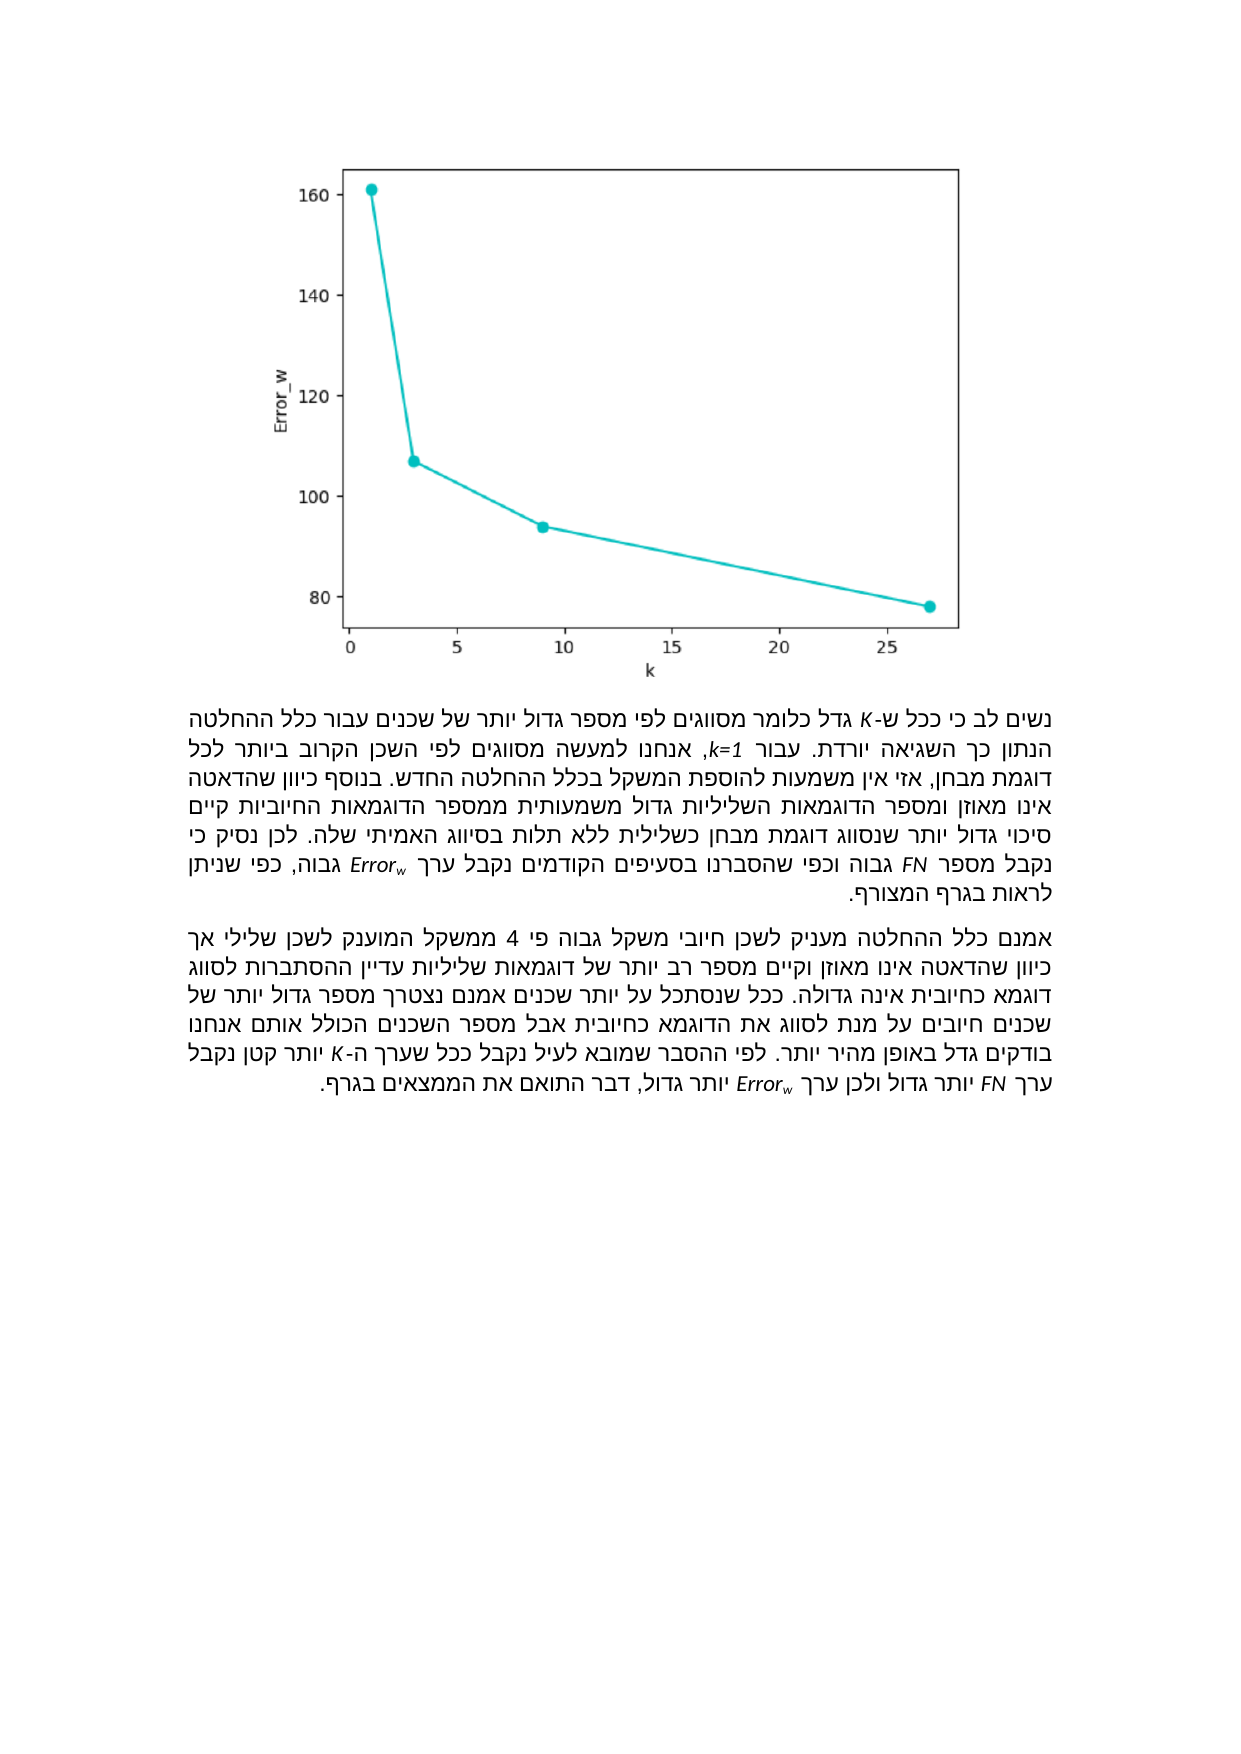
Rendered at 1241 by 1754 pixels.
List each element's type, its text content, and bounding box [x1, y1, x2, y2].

text אמנם כלל ההחלטה מעניק לשכן חיובי משקל גבוה פי 4 ממשקל המוענק לשכן שלילי אך כיוון שהדאטה אינו מאוזן וקיים מספר רב יותר של דוגמאות שליליות עדיין ההסתברות לסווג דוגמא כחיובית אינה גדולה. ככל שנסתכל על יותר שכנים אמנם נצטרך מספר גדול יותר של שכנים חיובים על מנת לסווג את הדוגמא כחיובית אבל מספר השכנים הכולל אותם אנחנו בודקים גדל באופן מהיר יותר. לפי ההסבר שמובא לעיל נקבל ככל שערך ה-K יותר קטן נקבל ערך FN יותר גדול ולכן ערך Errorw יותר גדול, דבר התואם את הממצאים בגרף. [187, 925, 1053, 1097]
text נשים לב כי ככל ש-K גדל כלומר מסווגים לפי מספר גדול יותר של שכנים עבור כלל ההחלטה הנתון כך השגיאה יורדת. עבור k=1, אנחנו למעשה מסווגים לפי השכן הקרוב ביותר לכל דוגמת מבחן, אזי אין משמעות להוספת המשקל בכלל ההחלטה החדש. בנוסף כיוון שהדאטה אינו מאוזן ומספר הדוגמאות השליליות גדול משמעותית ממספר הדוגמאות החיוביות קיים סיכוי גדול יותר שנסווג דוגמת מבחן כשלילית ללא תלות בסיווג האמיתי שלה. לכן נסיק כי נקבל מספר FN גבוה וכפי שהסברנו בסעיפים הקודמים נקבל ערך Errorw גבוה, כפי שניתן לראות בגרף המצורף. [187, 705, 1053, 907]
picture [271, 150, 969, 686]
